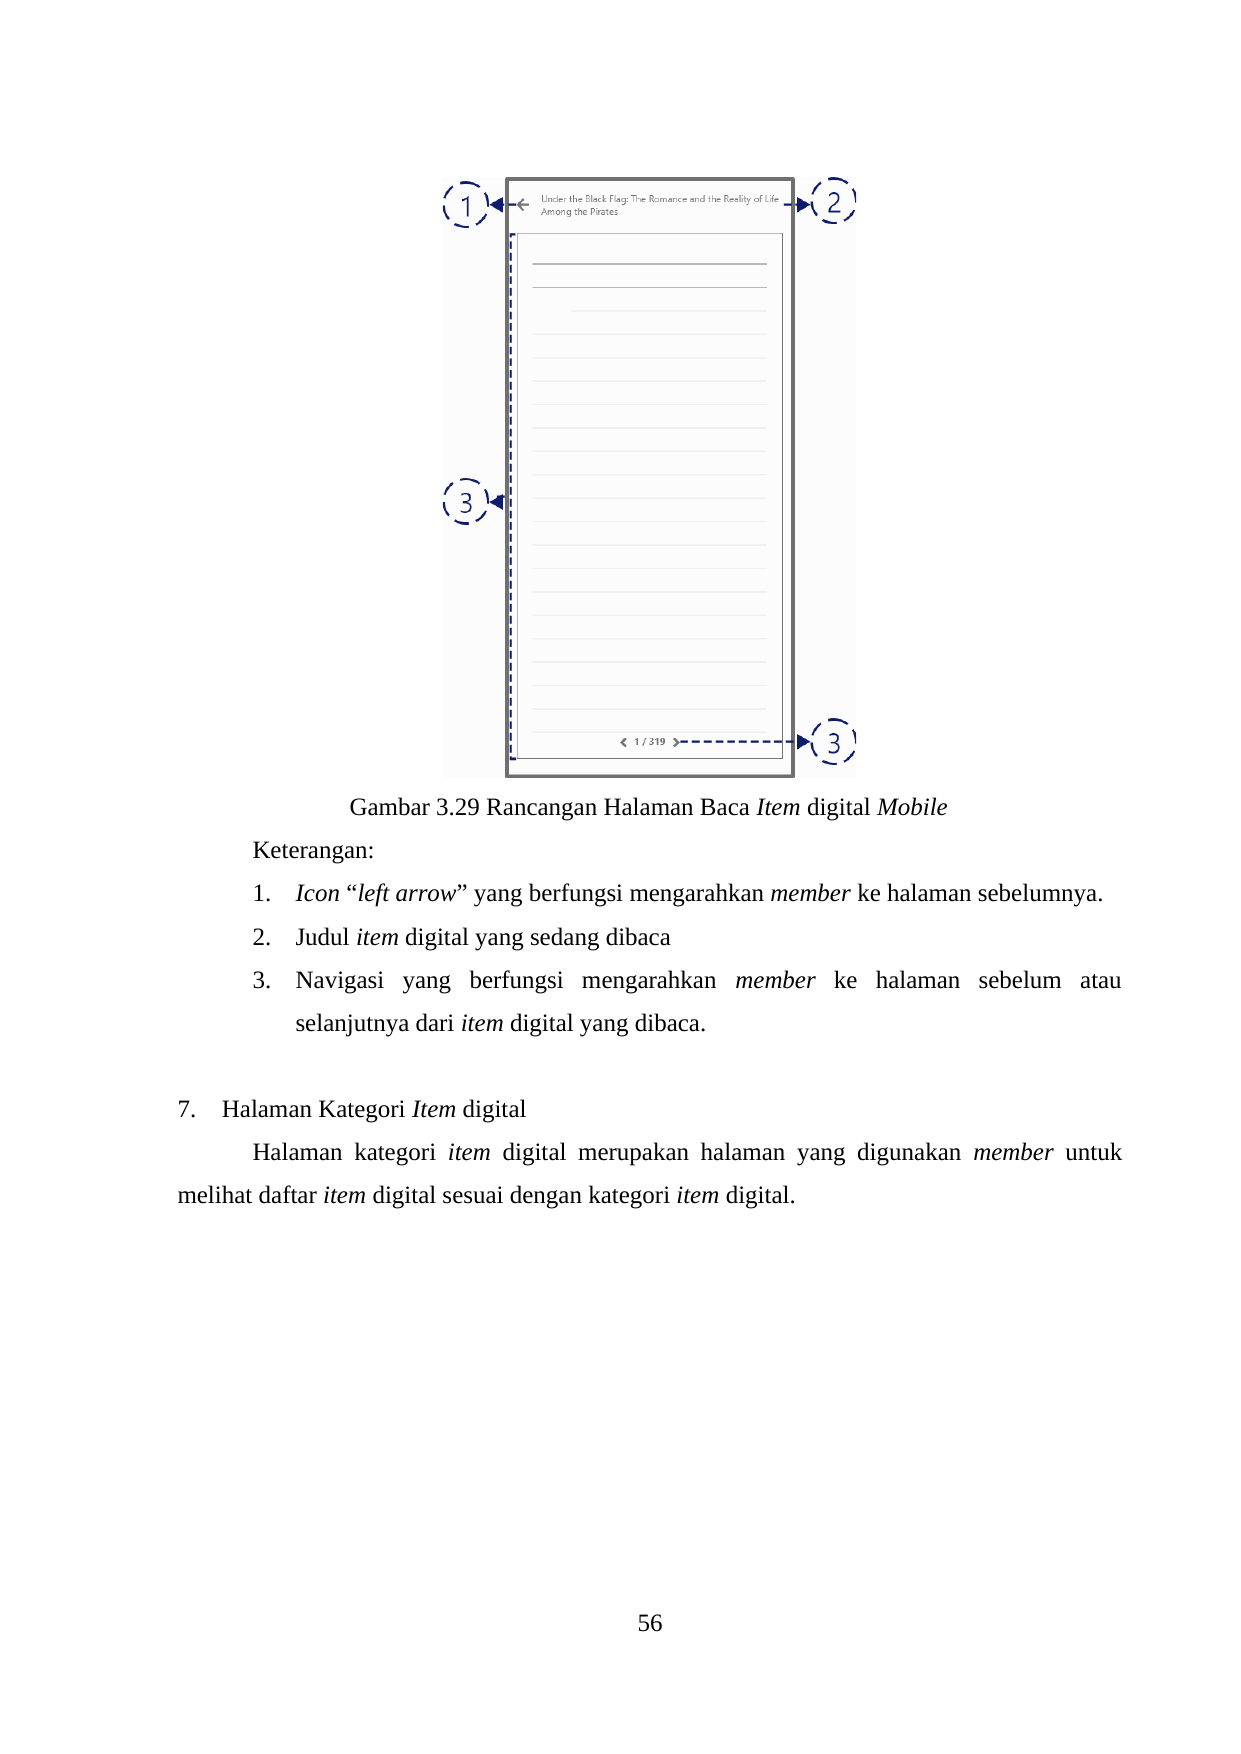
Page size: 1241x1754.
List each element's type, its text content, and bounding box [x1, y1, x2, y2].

list Icon “left arrow” yang berfungsi mengarahkan member ke halaman sebelumnya. [252, 878, 1122, 907]
text Halaman kategori item digital merupakan halaman yang digunakan member untuk melihat daftar item digital sesuai dengan kategori item digital. [177, 1137, 1122, 1209]
list Halaman Kategori Item digital [177, 1094, 1122, 1123]
list Judul item digital yang sedang dibaca [252, 922, 1122, 950]
text Gambar 3.29 Rancangan Halaman Baca Item digital Mobile [177, 792, 1122, 821]
text Keterangan: [177, 835, 1122, 864]
list Navigasi yang berfungsi mengarahkan member ke halaman sebelum atau selanjutnya dari item digital yang dibaca. [252, 965, 1122, 1037]
picture [442, 177, 857, 778]
